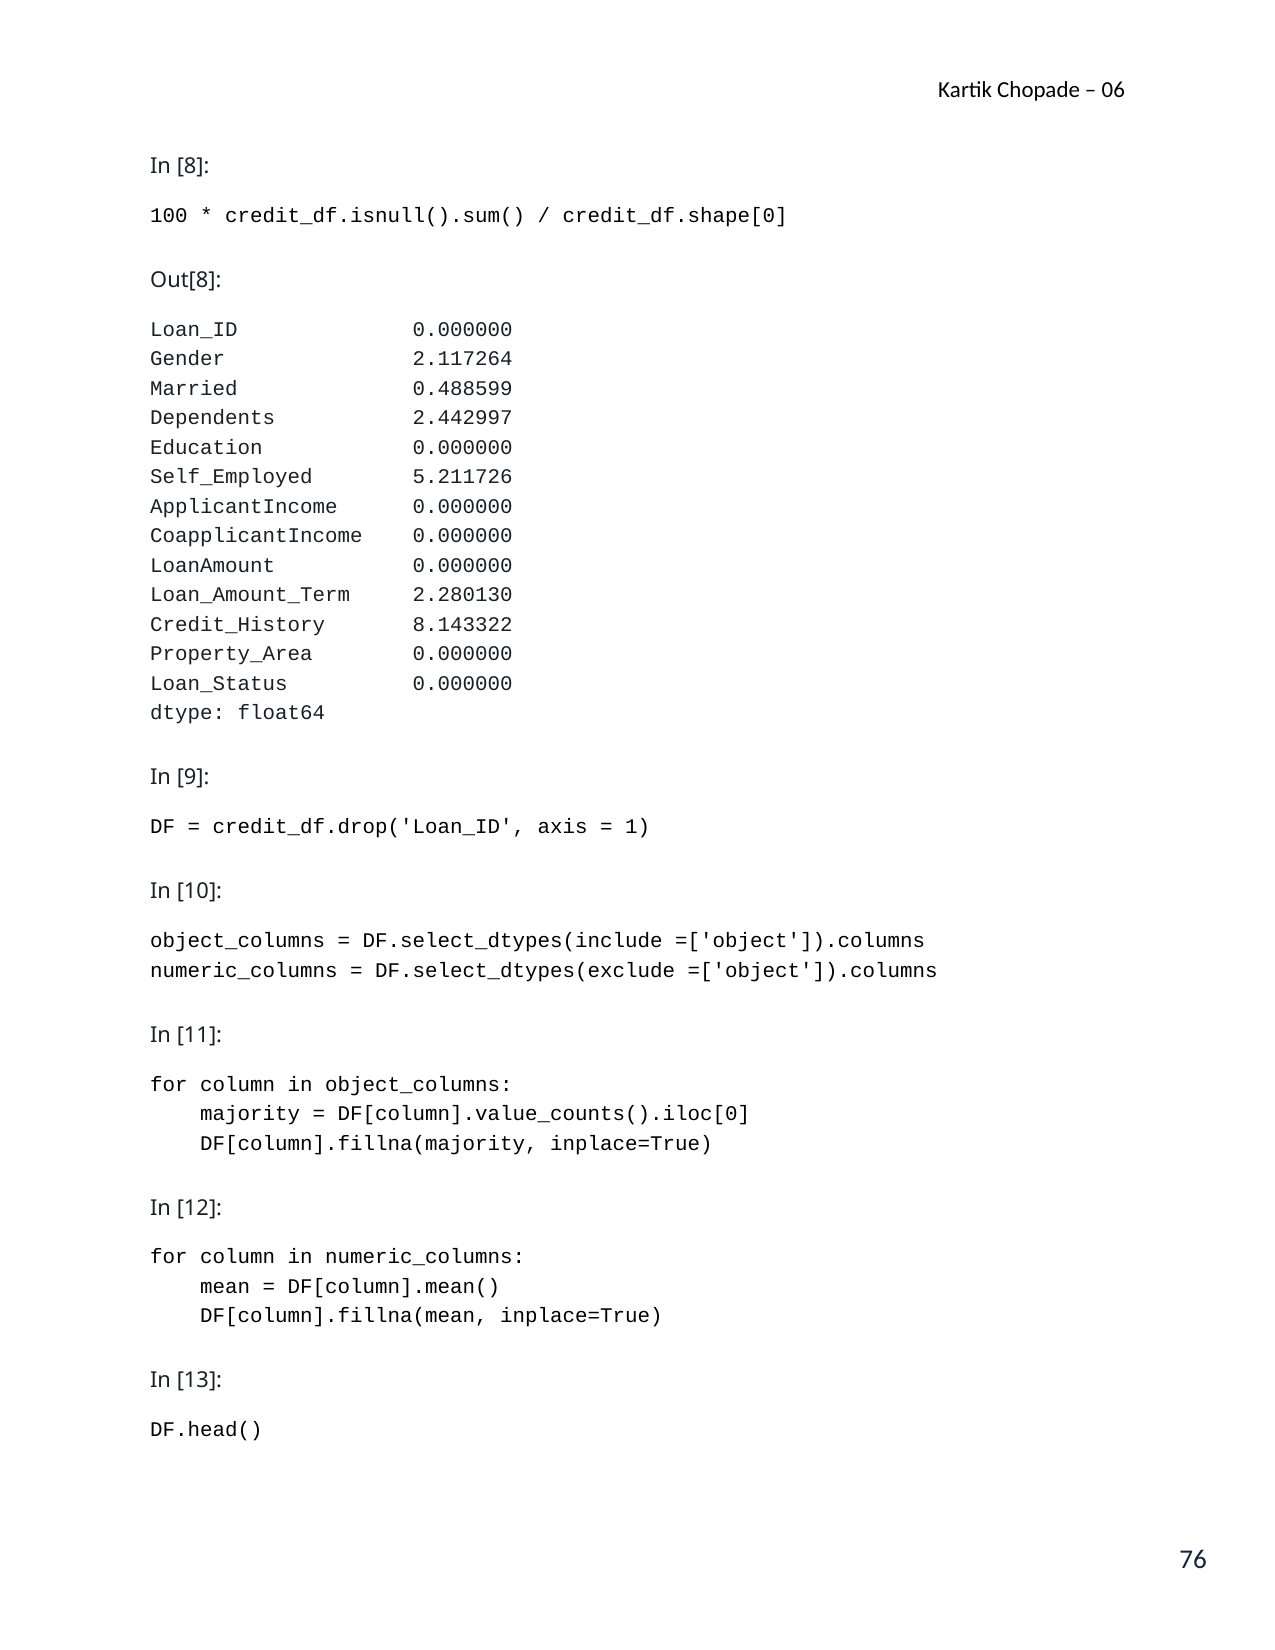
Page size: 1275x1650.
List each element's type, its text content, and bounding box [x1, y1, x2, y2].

text Gender 2.117264 [150, 348, 1125, 372]
text Loan_Amount_Term 2.280130 [150, 584, 1125, 608]
text Self_Employed 5.211726 [150, 466, 1125, 490]
text Loan_Status 0.000000 [150, 673, 1125, 696]
text DF[column].fillna(mean, inplace=True) [150, 1305, 1125, 1329]
text numeric_columns = DF.select_dtypes(exclude =['object']).columns [150, 959, 1125, 983]
text Dependents 2.442997 [150, 407, 1125, 431]
text In [8]: [150, 150, 1125, 180]
text In [9]: [150, 761, 1125, 791]
text In [12]: [150, 1191, 1125, 1221]
text Property_Area 0.000000 [150, 643, 1125, 667]
text Credit_History 8.143322 [150, 614, 1125, 637]
text In [13]: [150, 1364, 1125, 1394]
text Out[8]: [150, 264, 1125, 294]
text mean = DF[column].mean() [150, 1276, 1125, 1299]
text CoapplicantIncome 0.000000 [150, 525, 1125, 549]
text for column in numeric_columns: [150, 1246, 1125, 1270]
text In [10]: [150, 875, 1125, 905]
text dtype: float64 [150, 702, 1125, 726]
text object_columns = DF.select_dtypes(include =['object']).columns [150, 930, 1125, 954]
text majority = DF[column].value_counts().iloc[0] [150, 1103, 1125, 1127]
text Married 0.488599 [150, 378, 1125, 402]
text DF = credit_df.drop('Loan_ID', axis = 1) [150, 816, 1125, 840]
text In [11]: [150, 1018, 1125, 1048]
text Education 0.000000 [150, 437, 1125, 461]
text LoanAmount 0.000000 [150, 555, 1125, 578]
text for column in object_columns: [150, 1073, 1125, 1097]
text Loan_ID 0.000000 [150, 319, 1125, 343]
text 100 * credit_df.isnull().sum() / credit_df.shape[0] [150, 205, 1125, 229]
text DF.head() [150, 1419, 1125, 1443]
text ApplicantIncome 0.000000 [150, 496, 1125, 519]
text DF[column].fillna(majority, inplace=True) [150, 1132, 1125, 1156]
